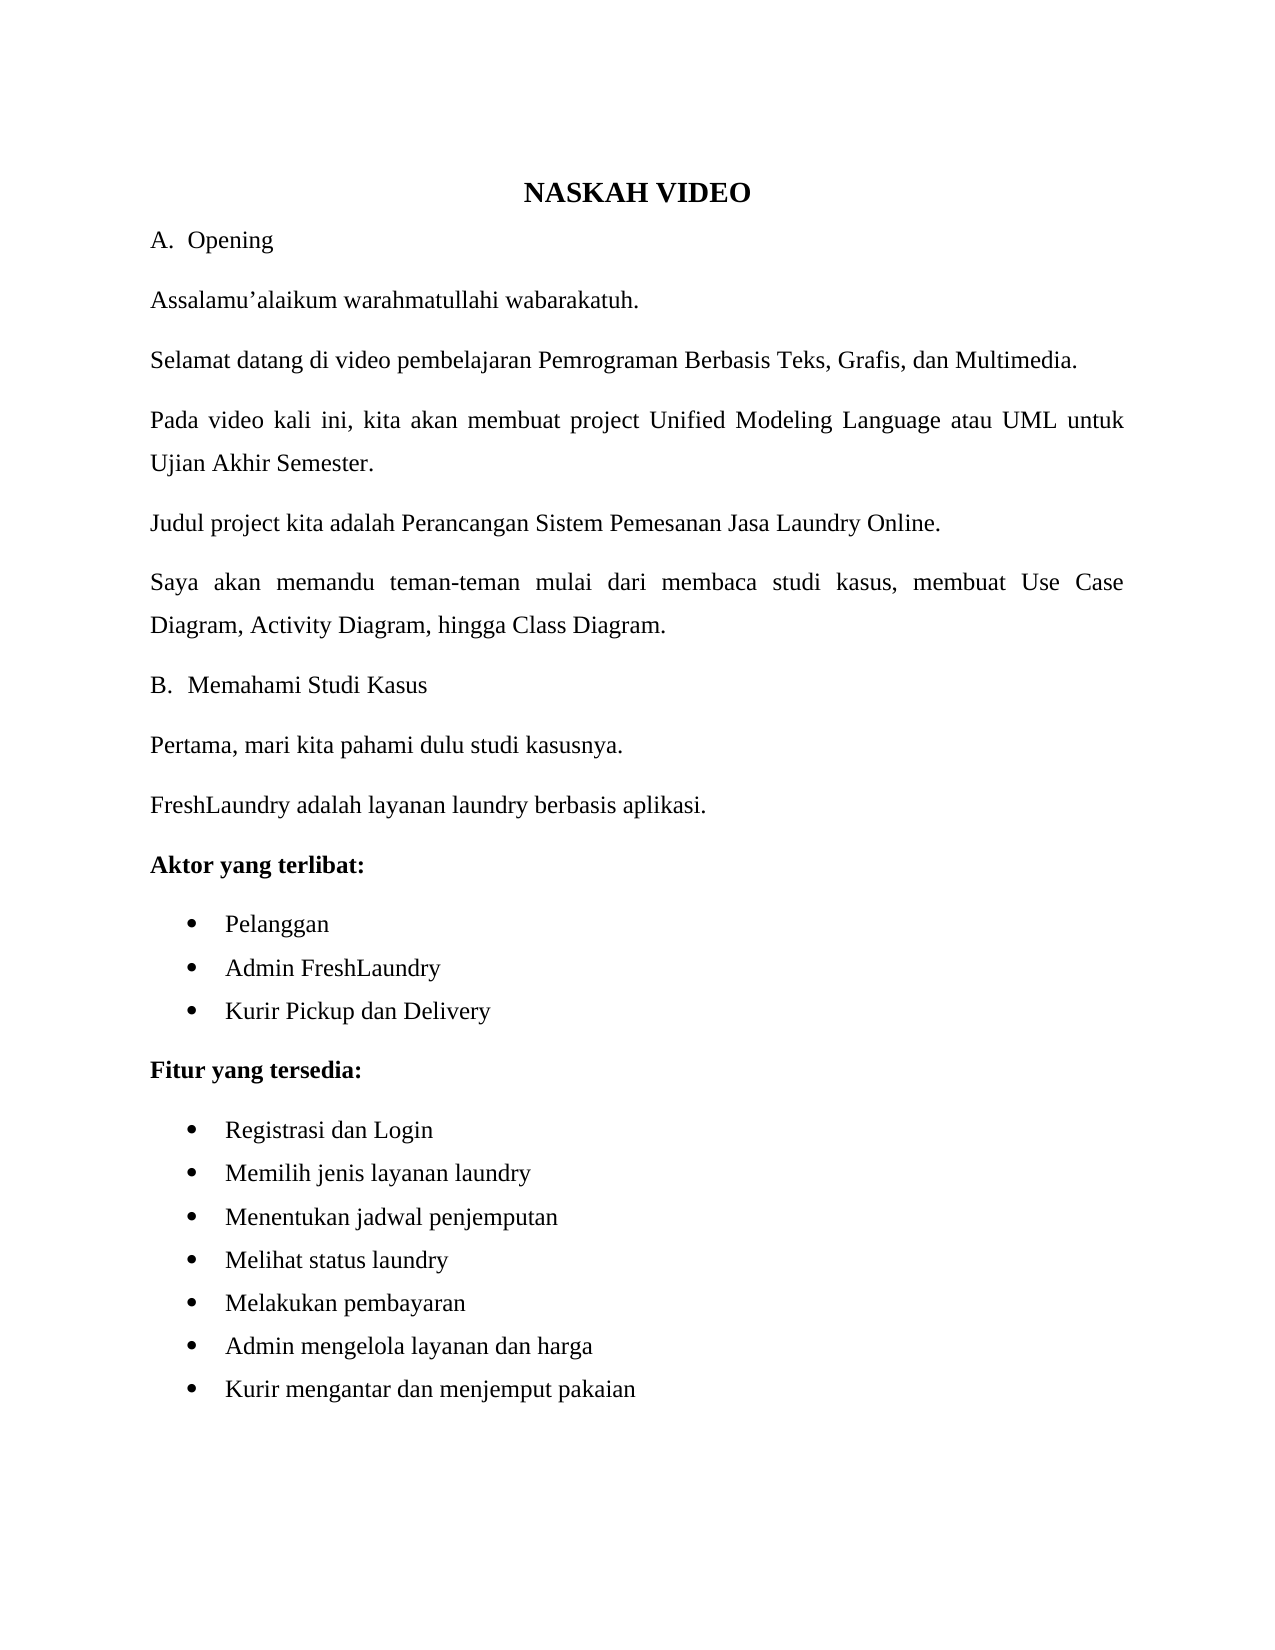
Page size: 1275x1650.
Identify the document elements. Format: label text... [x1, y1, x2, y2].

list Pelanggan [187, 909, 1125, 938]
text Pada video kali ini, kita akan membuat project Unified Modeling Language atau UML untuk Ujian Akhir Semester. [150, 405, 1125, 477]
list Menentukan jadwal penjemputan [187, 1202, 1125, 1230]
list Memilih jenis layanan laundry [187, 1158, 1125, 1187]
list Kurir Pickup dan Delivery [187, 996, 1125, 1024]
text Selamat datang di video pembelajaran Pemrograman Berbasis Teks, Grafis, dan Multimedia. [150, 345, 1125, 374]
list Opening [150, 225, 1125, 254]
text Saya akan memandu teman-teman mulai dari membaca studi kasus, membuat Use Case Diagram, Activity Diagram, hingga Class Diagram. [150, 567, 1125, 639]
list Admin FreshLaundry [187, 953, 1125, 981]
text Assalamu’alaikum warahmatullahi wabarakatuh. [150, 285, 1125, 314]
list Registrasi dan Login [187, 1115, 1125, 1144]
list Melakukan pembayaran [187, 1288, 1125, 1317]
list Memahami Studi Kasus [150, 670, 1125, 699]
list Admin mengelola layanan dan harga [187, 1331, 1125, 1360]
text FreshLaundry adalah layanan laundry berbasis aplikasi. [150, 790, 1125, 819]
list Melihat status laundry [187, 1245, 1125, 1273]
subtitle NASKAH VIDEO [150, 175, 1125, 208]
text Aktor yang terlibat: [150, 850, 1125, 878]
text Pertama, mari kita pahami dulu studi kasusnya. [150, 730, 1125, 759]
text Fitur yang tersedia: [150, 1056, 1125, 1084]
list Kurir mengantar dan menjemput pakaian [187, 1374, 1125, 1403]
text Judul project kita adalah Perancangan Sistem Pemesanan Jasa Laundry Online. [150, 508, 1125, 536]
